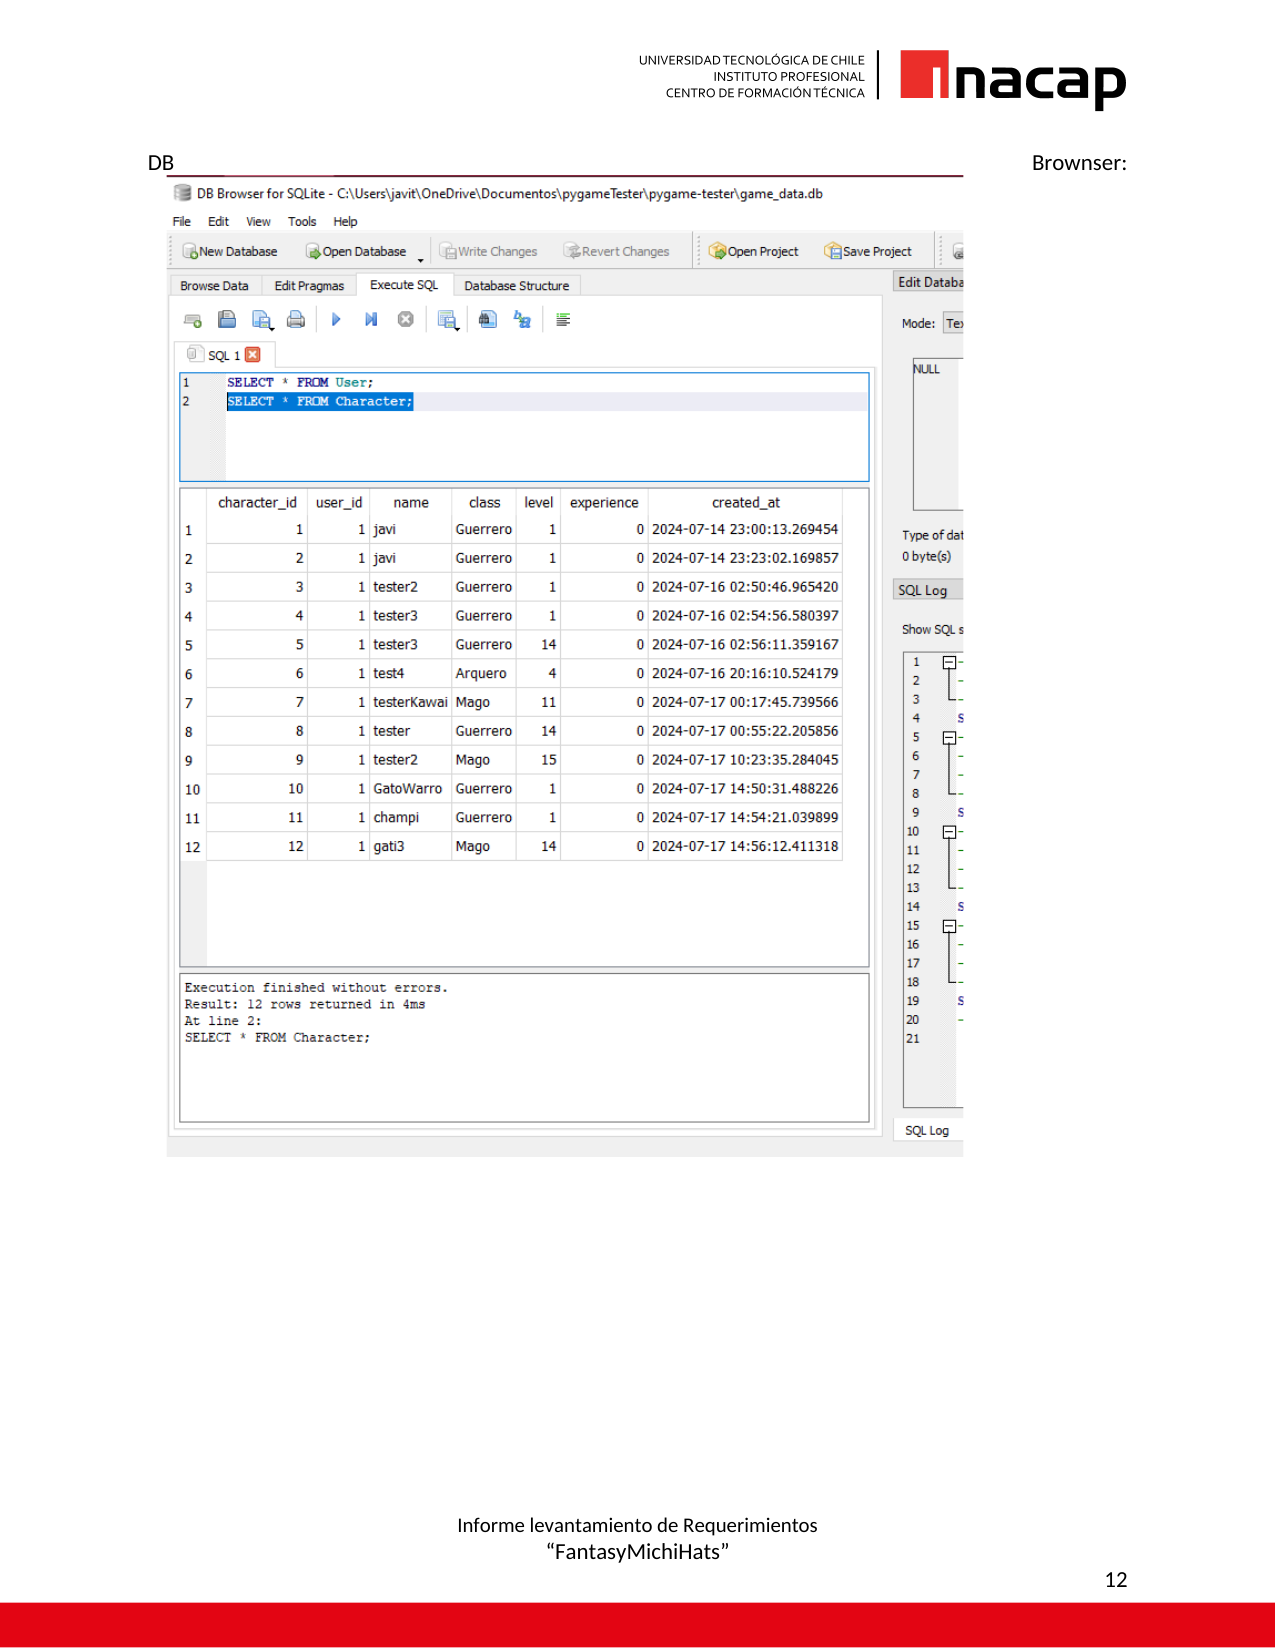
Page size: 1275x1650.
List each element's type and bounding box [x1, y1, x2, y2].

text [148, 148, 1127, 1157]
picture [636, 46, 1128, 112]
